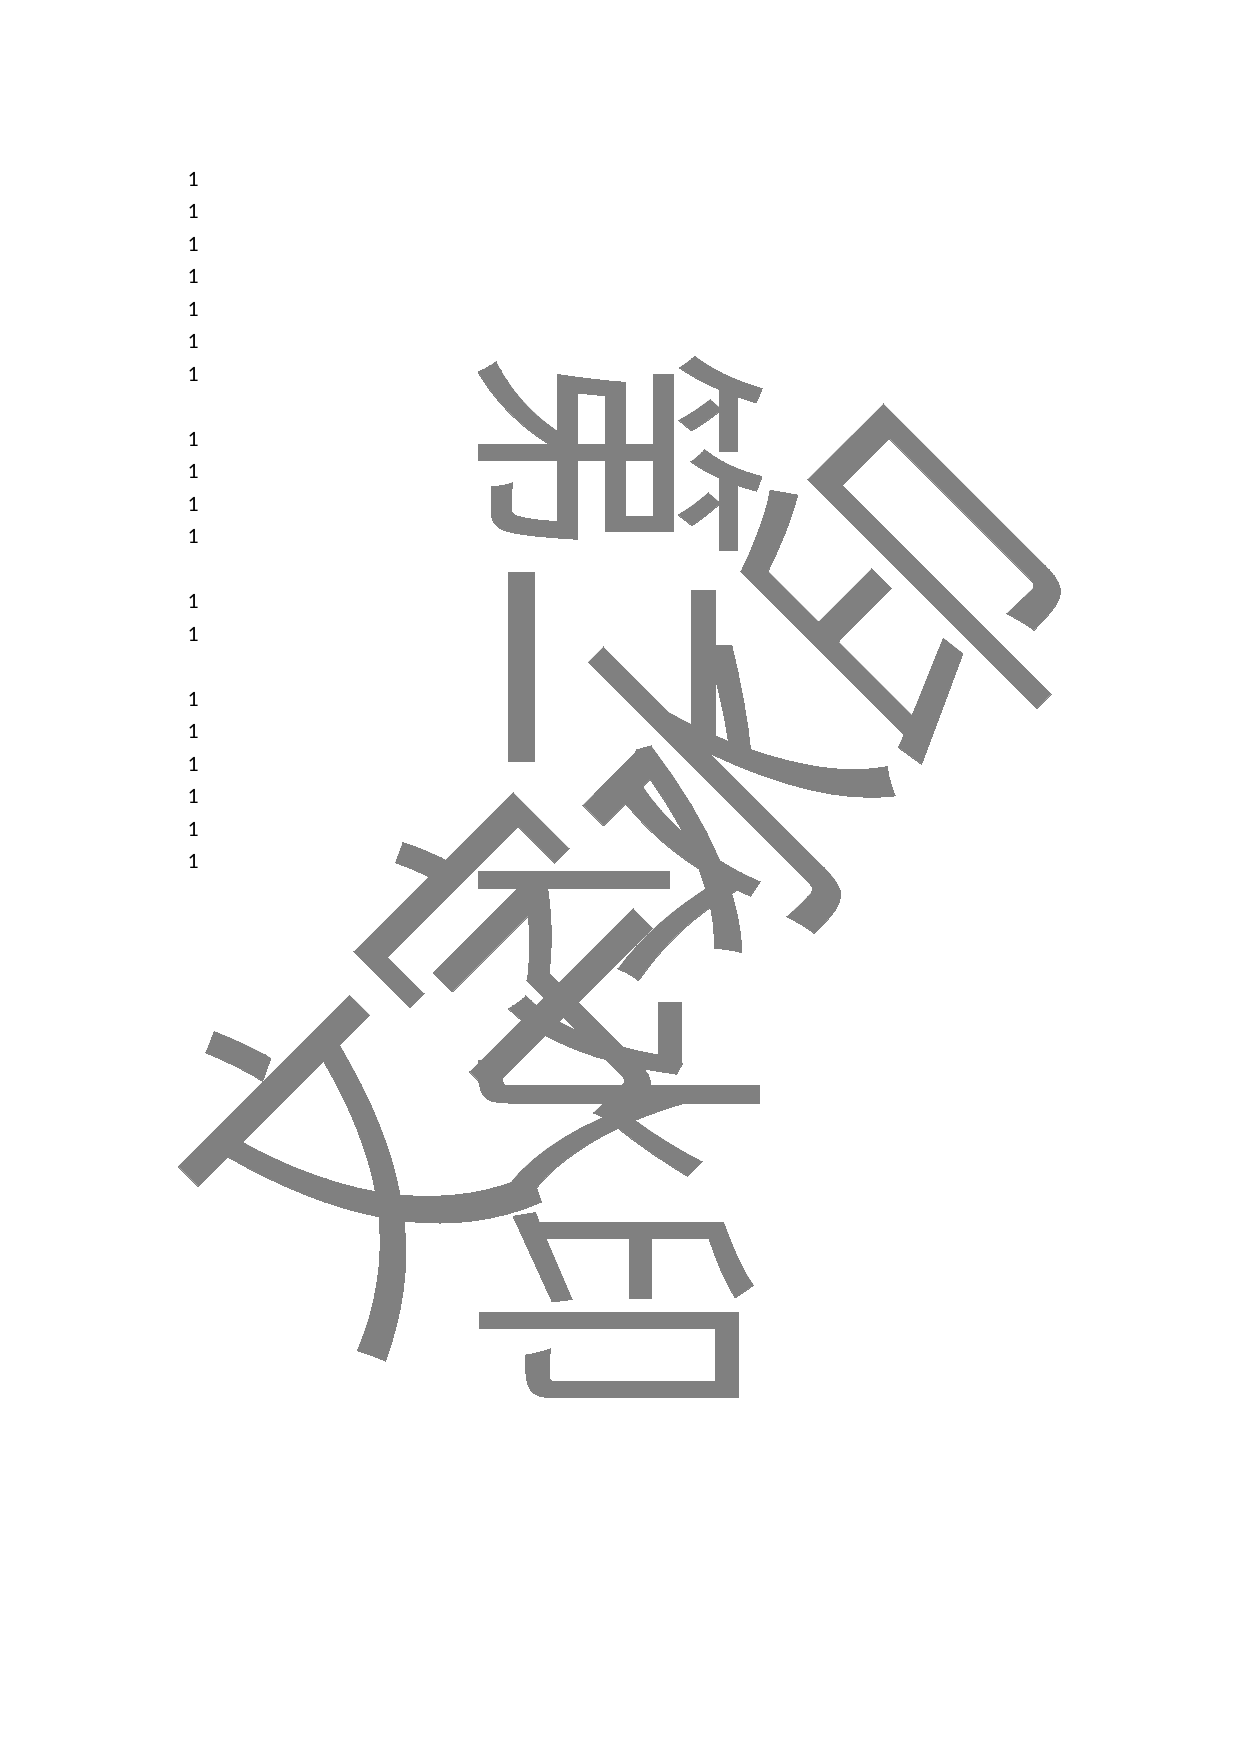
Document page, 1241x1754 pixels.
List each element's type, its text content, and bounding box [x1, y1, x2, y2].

text 1 [187, 584, 1053, 617]
text 1 [187, 844, 1053, 877]
text 1 [187, 714, 1053, 747]
text 1 [187, 422, 1053, 454]
text 1 [187, 812, 1053, 844]
text 1 [187, 357, 1053, 389]
text 1 [187, 162, 1053, 194]
text 1 [187, 519, 1053, 552]
text 1 [187, 747, 1053, 779]
text 1 [187, 194, 1053, 227]
text 1 [187, 779, 1053, 812]
text 1 [187, 324, 1053, 357]
text 1 [187, 487, 1053, 519]
text 1 [187, 682, 1053, 714]
text 1 [187, 617, 1053, 649]
text 1 [187, 259, 1053, 292]
text 1 [187, 454, 1053, 487]
text 1 [187, 292, 1053, 324]
text 1 [187, 227, 1053, 259]
